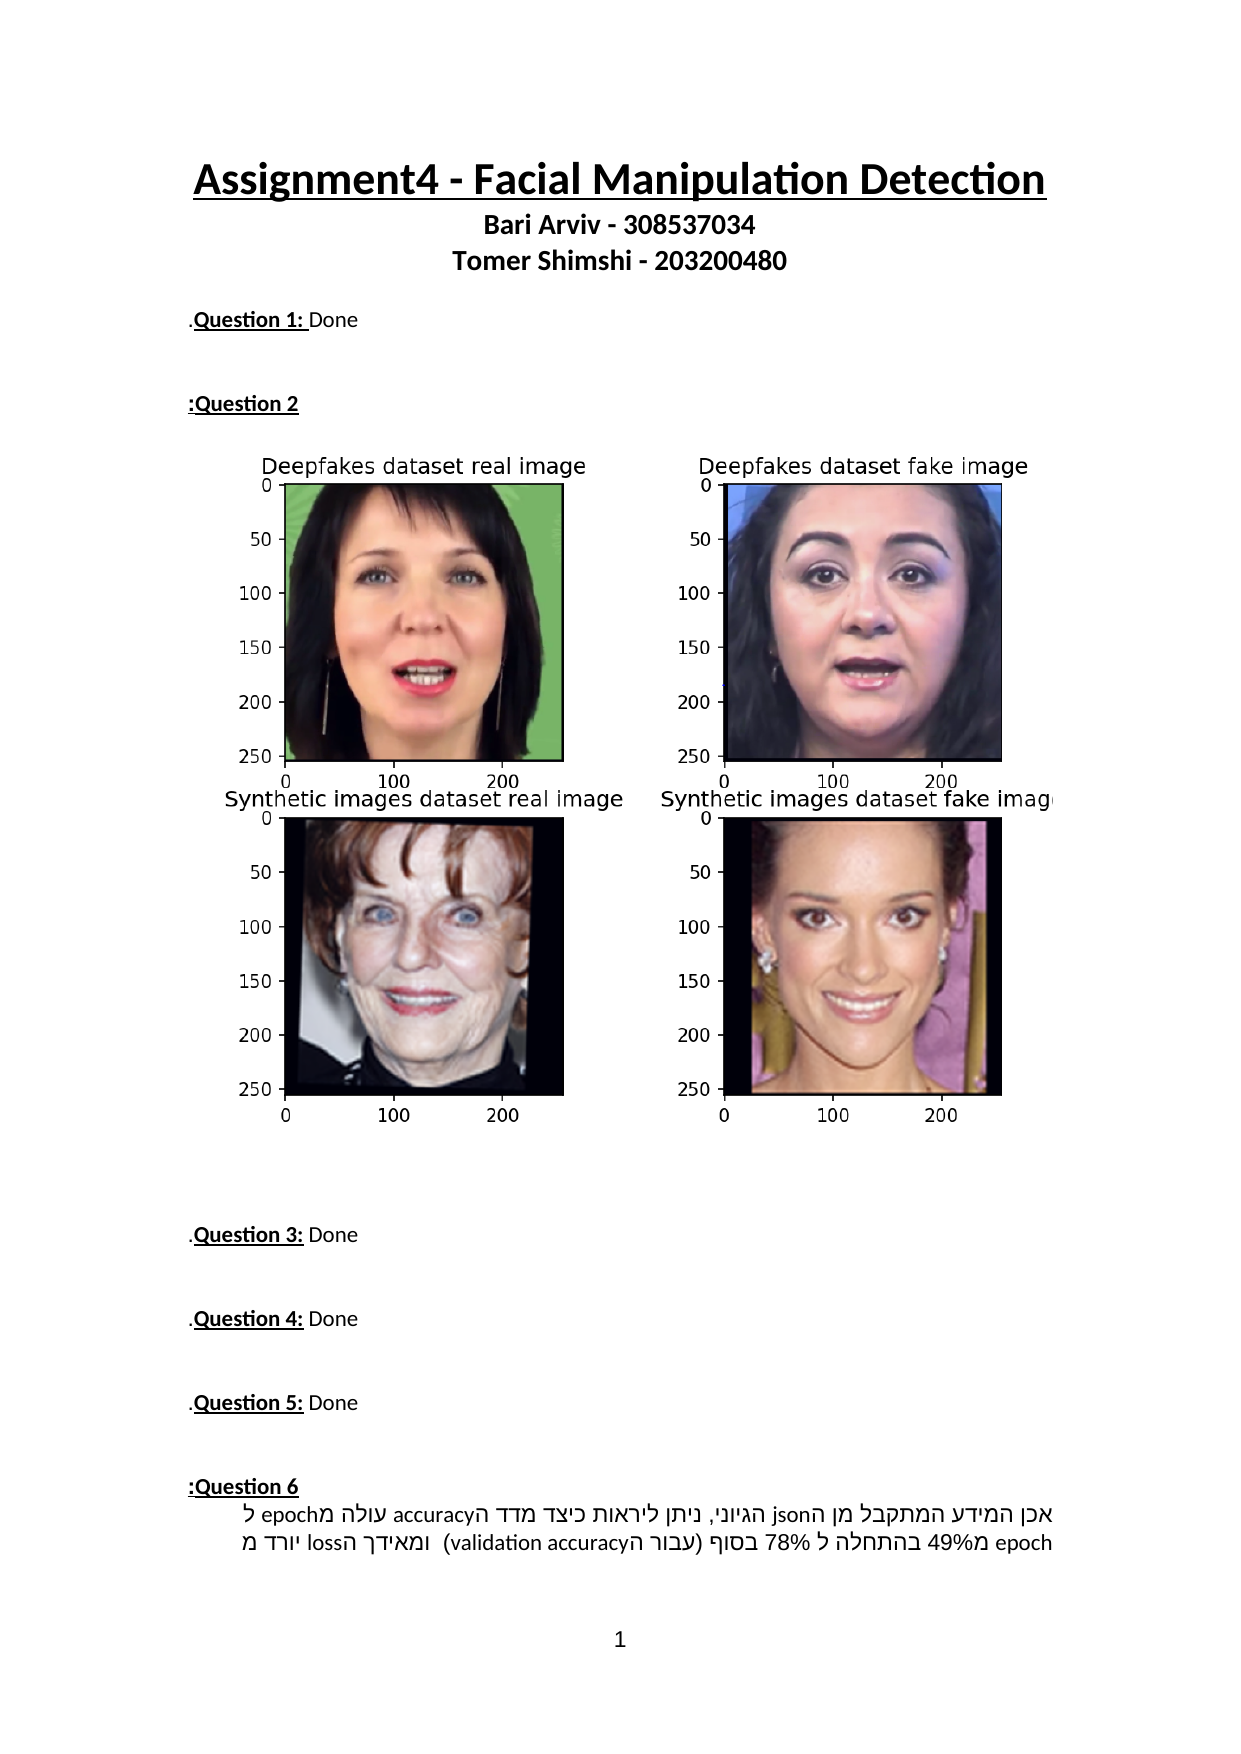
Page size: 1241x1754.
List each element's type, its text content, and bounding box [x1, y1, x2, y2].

text Question 5: Done. [187, 1388, 1053, 1416]
text Question 4: Done. [187, 1304, 1053, 1332]
text Question 2: [187, 389, 1053, 417]
text Question 3: Done. [187, 1220, 1053, 1248]
text Question 6: [187, 1472, 1053, 1500]
text Tomer Shimshi - 203200480 [187, 242, 1053, 277]
picture [187, 417, 1053, 1164]
text Assignment4 - Facial Manipulation Detection [187, 150, 1053, 206]
text Bari Arviv - 308537034 [187, 206, 1053, 242]
text Question 1: Done. [187, 305, 1053, 333]
